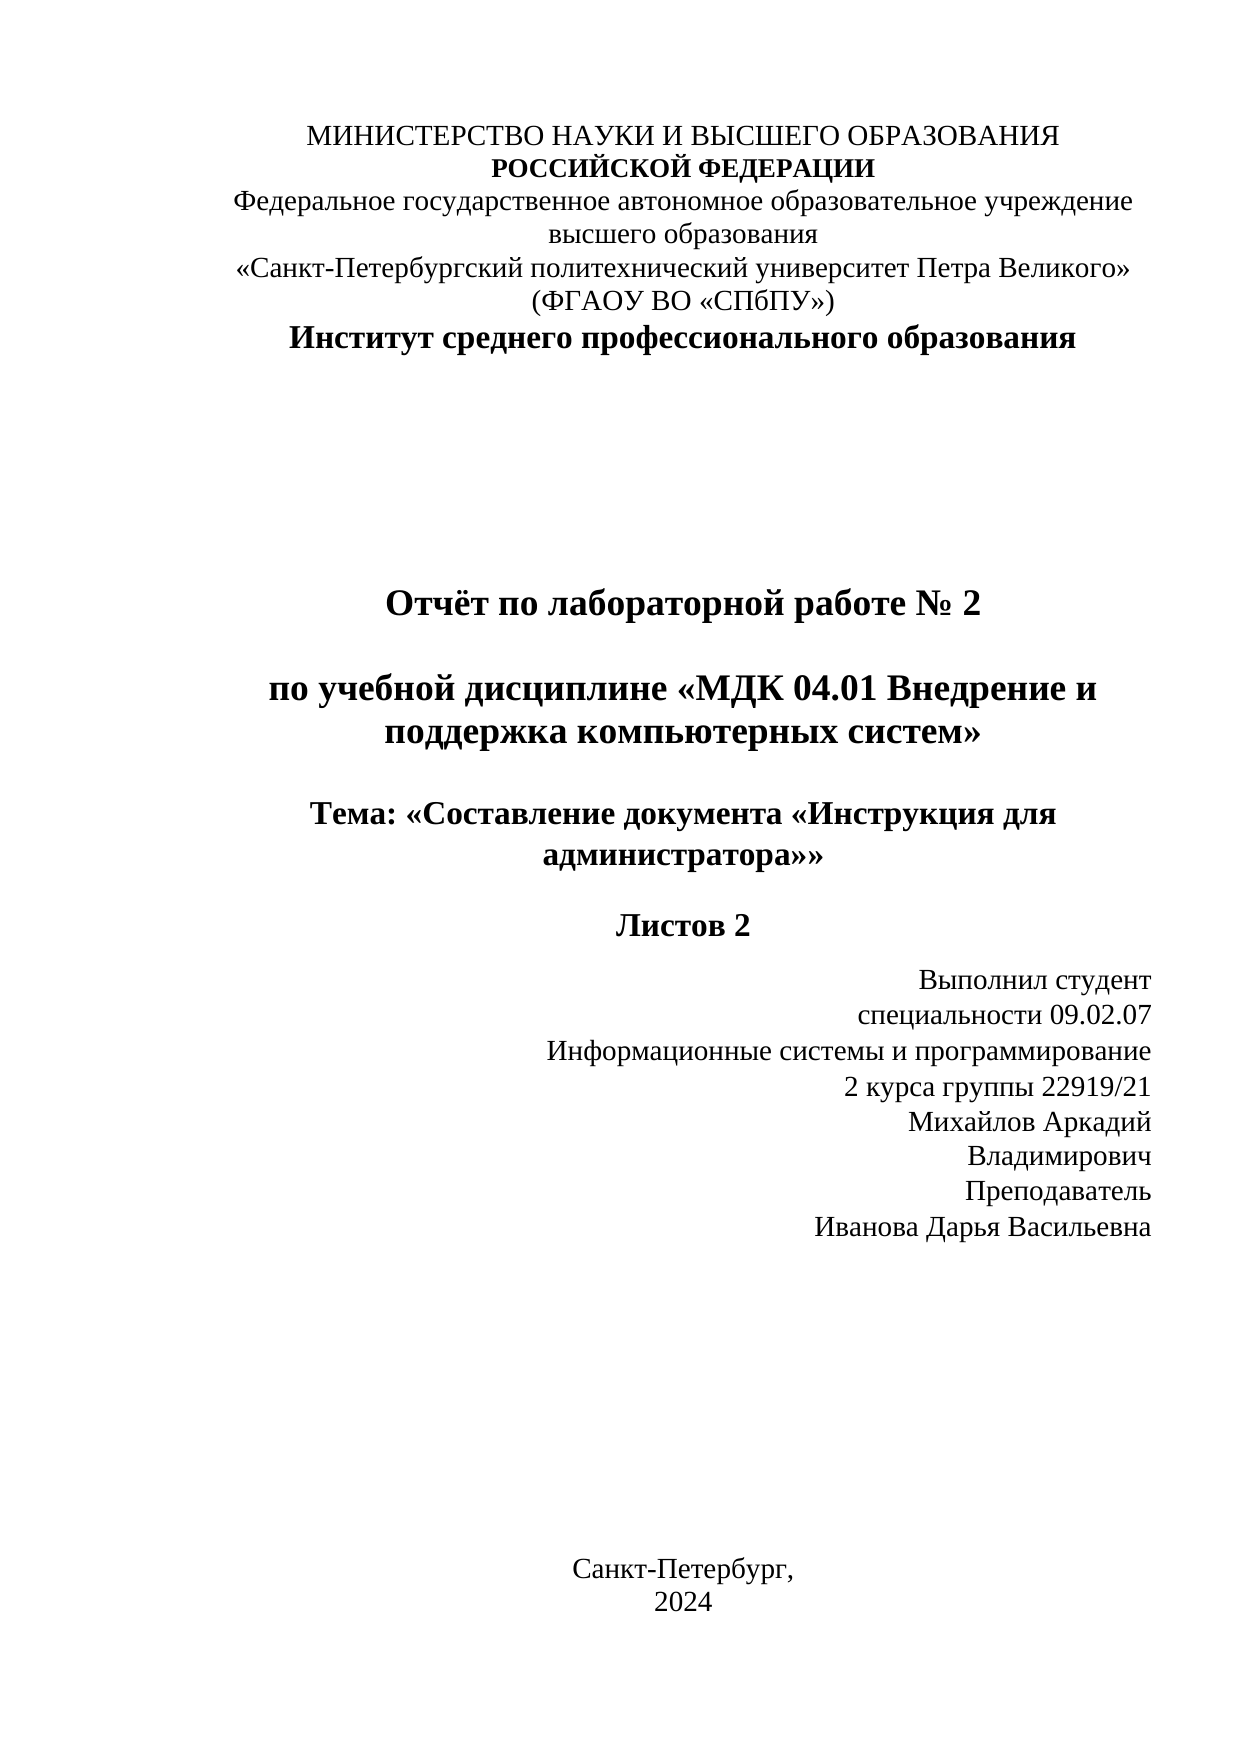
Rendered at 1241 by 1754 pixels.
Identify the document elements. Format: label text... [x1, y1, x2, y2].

text Иванова Дарья Васильевна [740, 1209, 1152, 1243]
text «Санкт-Петербургский политехнический университет Петра Великого» [215, 250, 1152, 283]
text (ФГАОУ ВО «СПбПУ») [215, 283, 1152, 317]
text Федеральное государственное автономное образовательное учреждение [215, 183, 1152, 216]
text 2024 [215, 1584, 1152, 1618]
text Информационные системы и программирование [383, 1033, 1152, 1067]
text Санкт-Петербург, [215, 1551, 1152, 1584]
text Преподаватель [740, 1173, 1152, 1207]
text Тема: «Составление документа «Инструкция для администратора»» [215, 793, 1152, 873]
text высшего образования [215, 216, 1152, 250]
text Листов 2 [215, 905, 1152, 943]
text Институт среднего профессионального образования [214, 317, 1152, 355]
text Выполнил студент [740, 962, 1152, 995]
text Отчёт по лабораторной работе № 2 [215, 580, 1152, 623]
text по учебной дисциплине «МДК 04.01 Внедрение и поддержка компьютерных систем» [215, 665, 1152, 751]
text МИНИСТЕРСТВО НАУКИ и высшего образования [215, 118, 1152, 152]
text специальности 09.02.07 [383, 997, 1152, 1031]
text РОССИЙСКОЙ ФЕДЕРАЦИИ [215, 152, 1152, 183]
text Михайлов Аркадий Владимирович [740, 1104, 1152, 1171]
text 2 курса группы 22919/21 [740, 1069, 1152, 1102]
